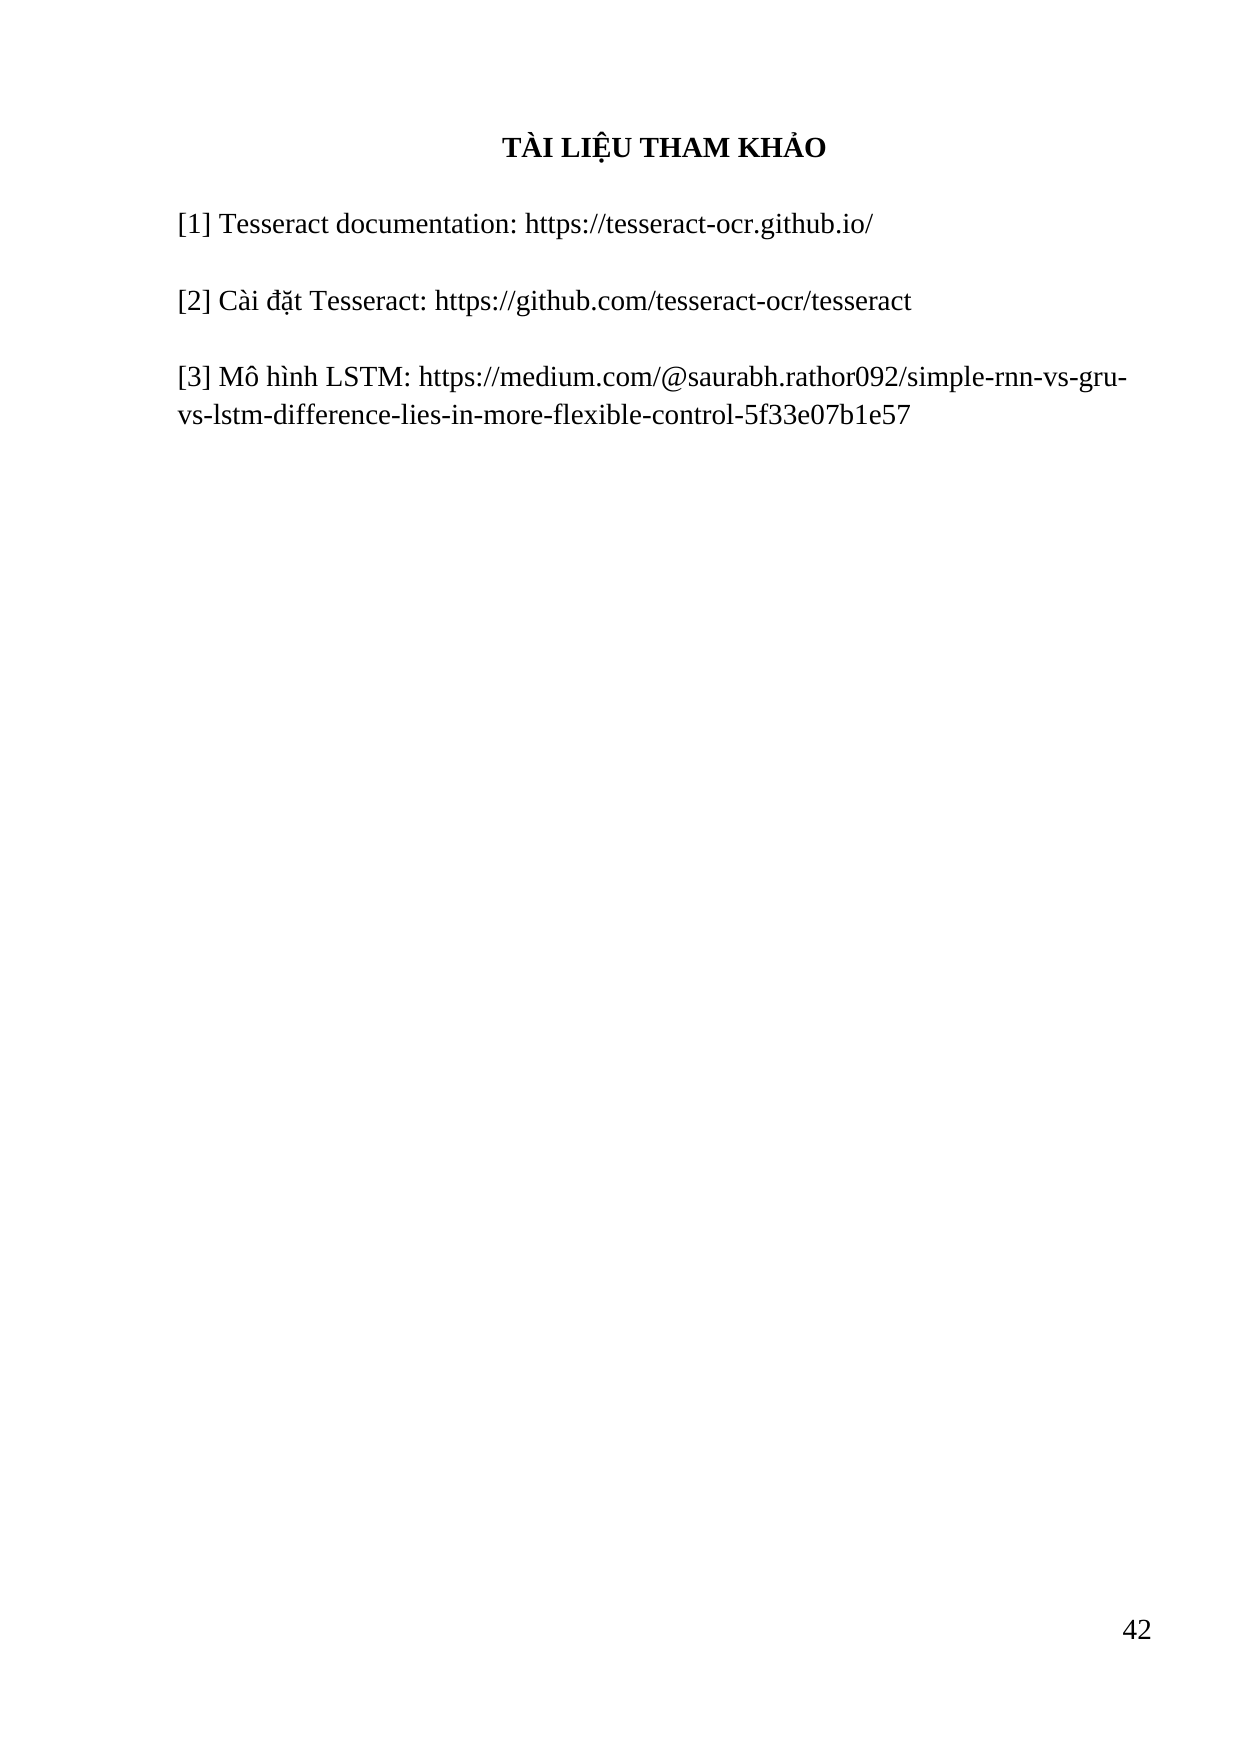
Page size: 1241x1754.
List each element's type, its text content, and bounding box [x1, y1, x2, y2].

text [2] Cài đặt Tesseract: https://github.com/tesseract-ocr/tesseract [177, 283, 1152, 316]
text [3] Mô hình LSTM: https://medium.com/@saurabh.rathor092/simple-rnn-vs-gru-vs-lstm-difference-lies-in-more-flexible-control-5f33e07b1e57 [177, 359, 1152, 431]
text [1] Tesseract documentation: https://tesseract-ocr.github.io/ [177, 207, 1152, 240]
text TÀI LIỆU THAM KHẢO [177, 131, 1152, 164]
